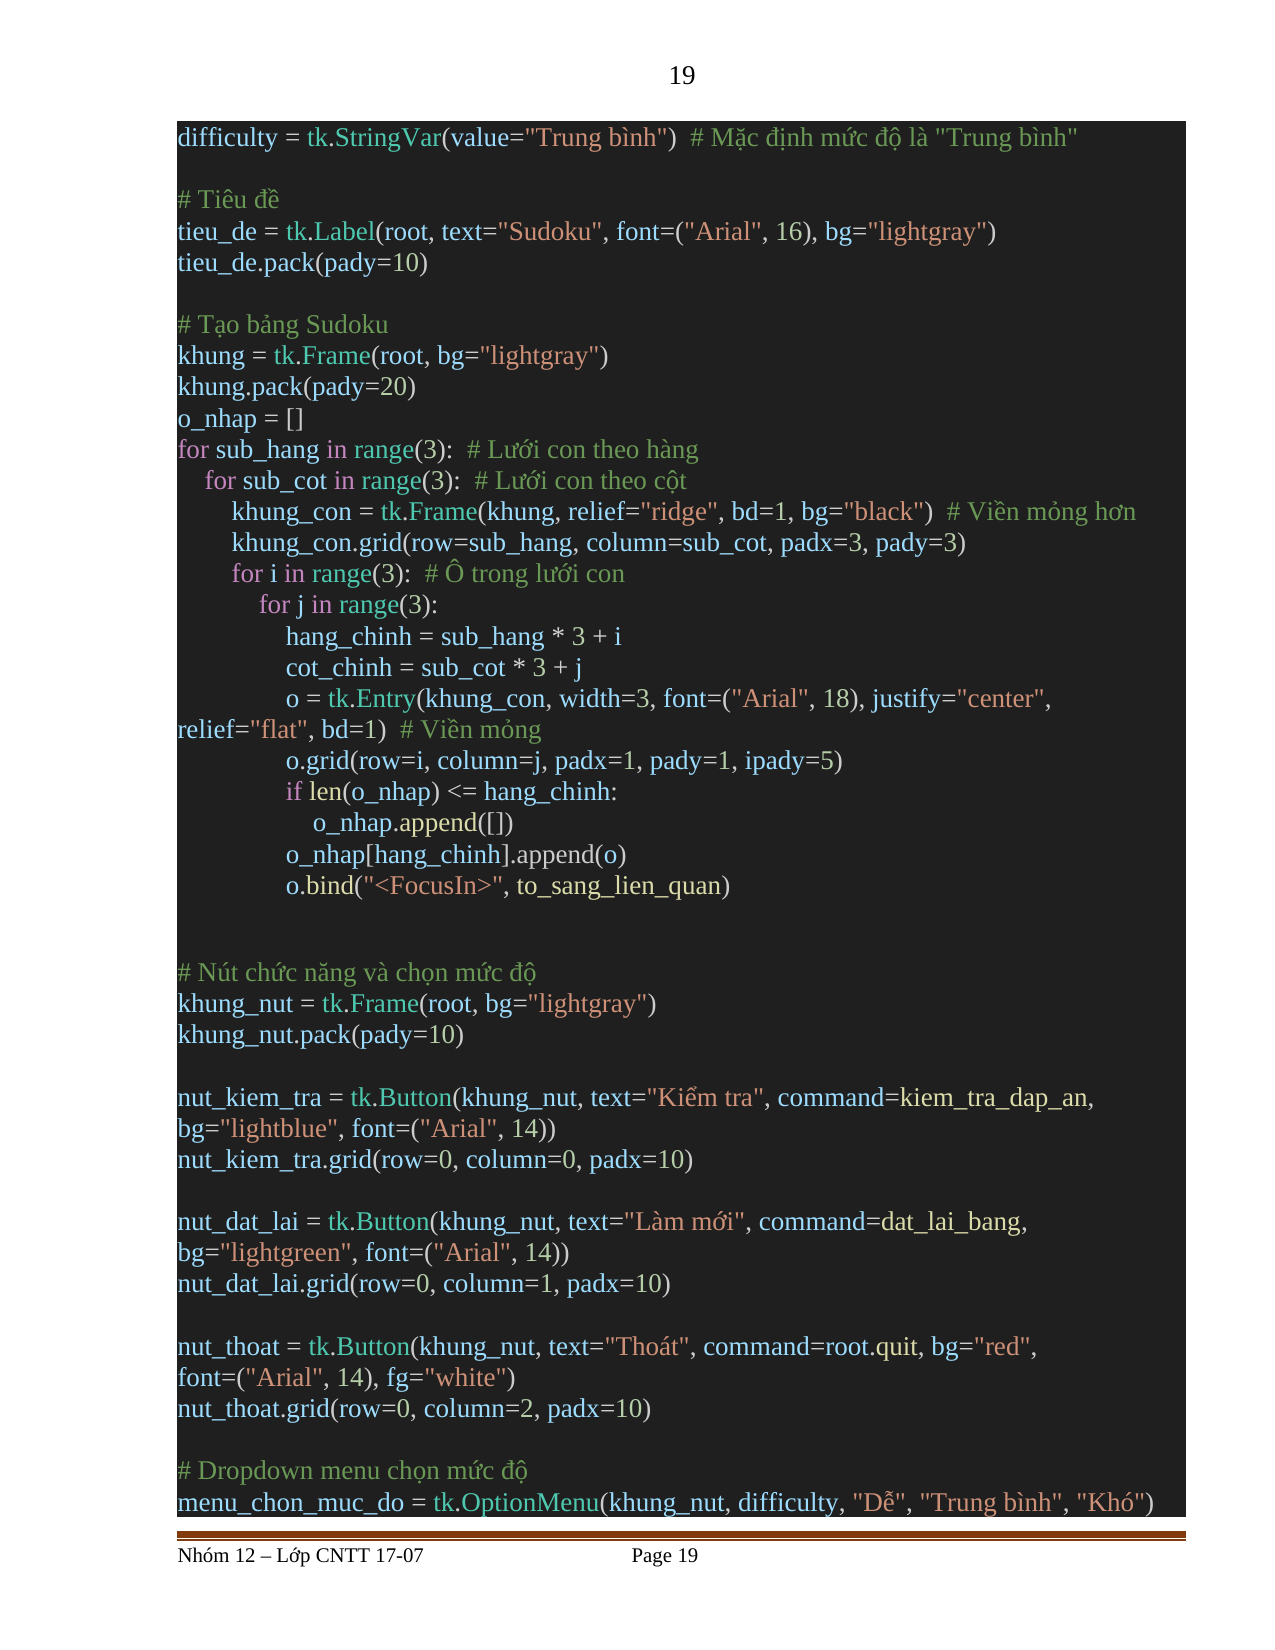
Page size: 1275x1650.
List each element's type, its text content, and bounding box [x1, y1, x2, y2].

text for sub_cot in range(3): # Lưới con theo cột [177, 464, 1186, 495]
text difficulty = tk.StringVar(value="Trung bình") # Mặc định mức độ là "Trung bình" [177, 121, 1186, 152]
text menu_chon_muc_do = tk.OptionMenu(khung_nut, difficulty, "Dễ", "Trung bình", "Khó") [177, 1486, 1186, 1517]
text o_nhap[hang_chinh].append(o) [177, 838, 1186, 869]
text for j in range(3): [177, 588, 1186, 620]
text tieu_de.pack(pady=10) [177, 246, 1186, 277]
text # Dropdown menu chọn mức độ [177, 1454, 1186, 1486]
text o = tk.Entry(khung_con, width=3, font=("Arial", 18), justify="center", relief="flat", bd=1) # Viền mỏng [177, 682, 1186, 744]
text nut_dat_lai.grid(row=0, column=1, padx=10) [177, 1268, 1186, 1299]
text if len(o_nhap) <= hang_chinh: [177, 775, 1186, 807]
text o.grid(row=i, column=j, padx=1, pady=1, ipady=5) [177, 744, 1186, 775]
text nut_thoat.grid(row=0, column=2, padx=10) [177, 1392, 1186, 1423]
text nut_thoat = tk.Button(khung_nut, text="Thoát", command=root.quit, bg="red", font=("Arial", 14), fg="white") [177, 1330, 1186, 1392]
text khung_nut = tk.Frame(root, bg="lightgray") [177, 987, 1186, 1018]
text khung_nut.pack(pady=10) [177, 1018, 1186, 1049]
text khung.pack(pady=20) [177, 371, 1186, 402]
text for i in range(3): # Ô trong lưới con [177, 557, 1186, 588]
text khung_con.grid(row=sub_hang, column=sub_cot, padx=3, pady=3) [177, 526, 1186, 557]
text khung = tk.Frame(root, bg="lightgray") [177, 339, 1186, 371]
text cot_chinh = sub_cot * 3 + j [177, 651, 1186, 682]
text o_nhap.append([]) [177, 807, 1186, 838]
text o_nhap = [] [177, 402, 1186, 433]
text o.bind("<FocusIn>", to_sang_lien_quan) [177, 869, 1186, 900]
text nut_dat_lai = tk.Button(khung_nut, text="Làm mới", command=dat_lai_bang, bg="lightgreen", font=("Arial", 14)) [177, 1205, 1186, 1268]
text # Tạo bảng Sudoku [177, 308, 1186, 339]
text khung_con = tk.Frame(khung, relief="ridge", bd=1, bg="black") # Viền mỏng hơn [177, 495, 1186, 526]
text nut_kiem_tra = tk.Button(khung_nut, text="Kiểm tra", command=kiem_tra_dap_an, bg="lightblue", font=("Arial", 14)) [177, 1081, 1186, 1143]
text tieu_de = tk.Label(root, text="Sudoku", font=("Arial", 16), bg="lightgray") [177, 215, 1186, 246]
text for sub_hang in range(3): # Lưới con theo hàng [177, 433, 1186, 464]
text # Tiêu đề [177, 184, 1186, 215]
text nut_kiem_tra.grid(row=0, column=0, padx=10) [177, 1143, 1186, 1174]
text # Nút chức năng và chọn mức độ [177, 956, 1186, 987]
text hang_chinh = sub_hang * 3 + i [177, 620, 1186, 651]
